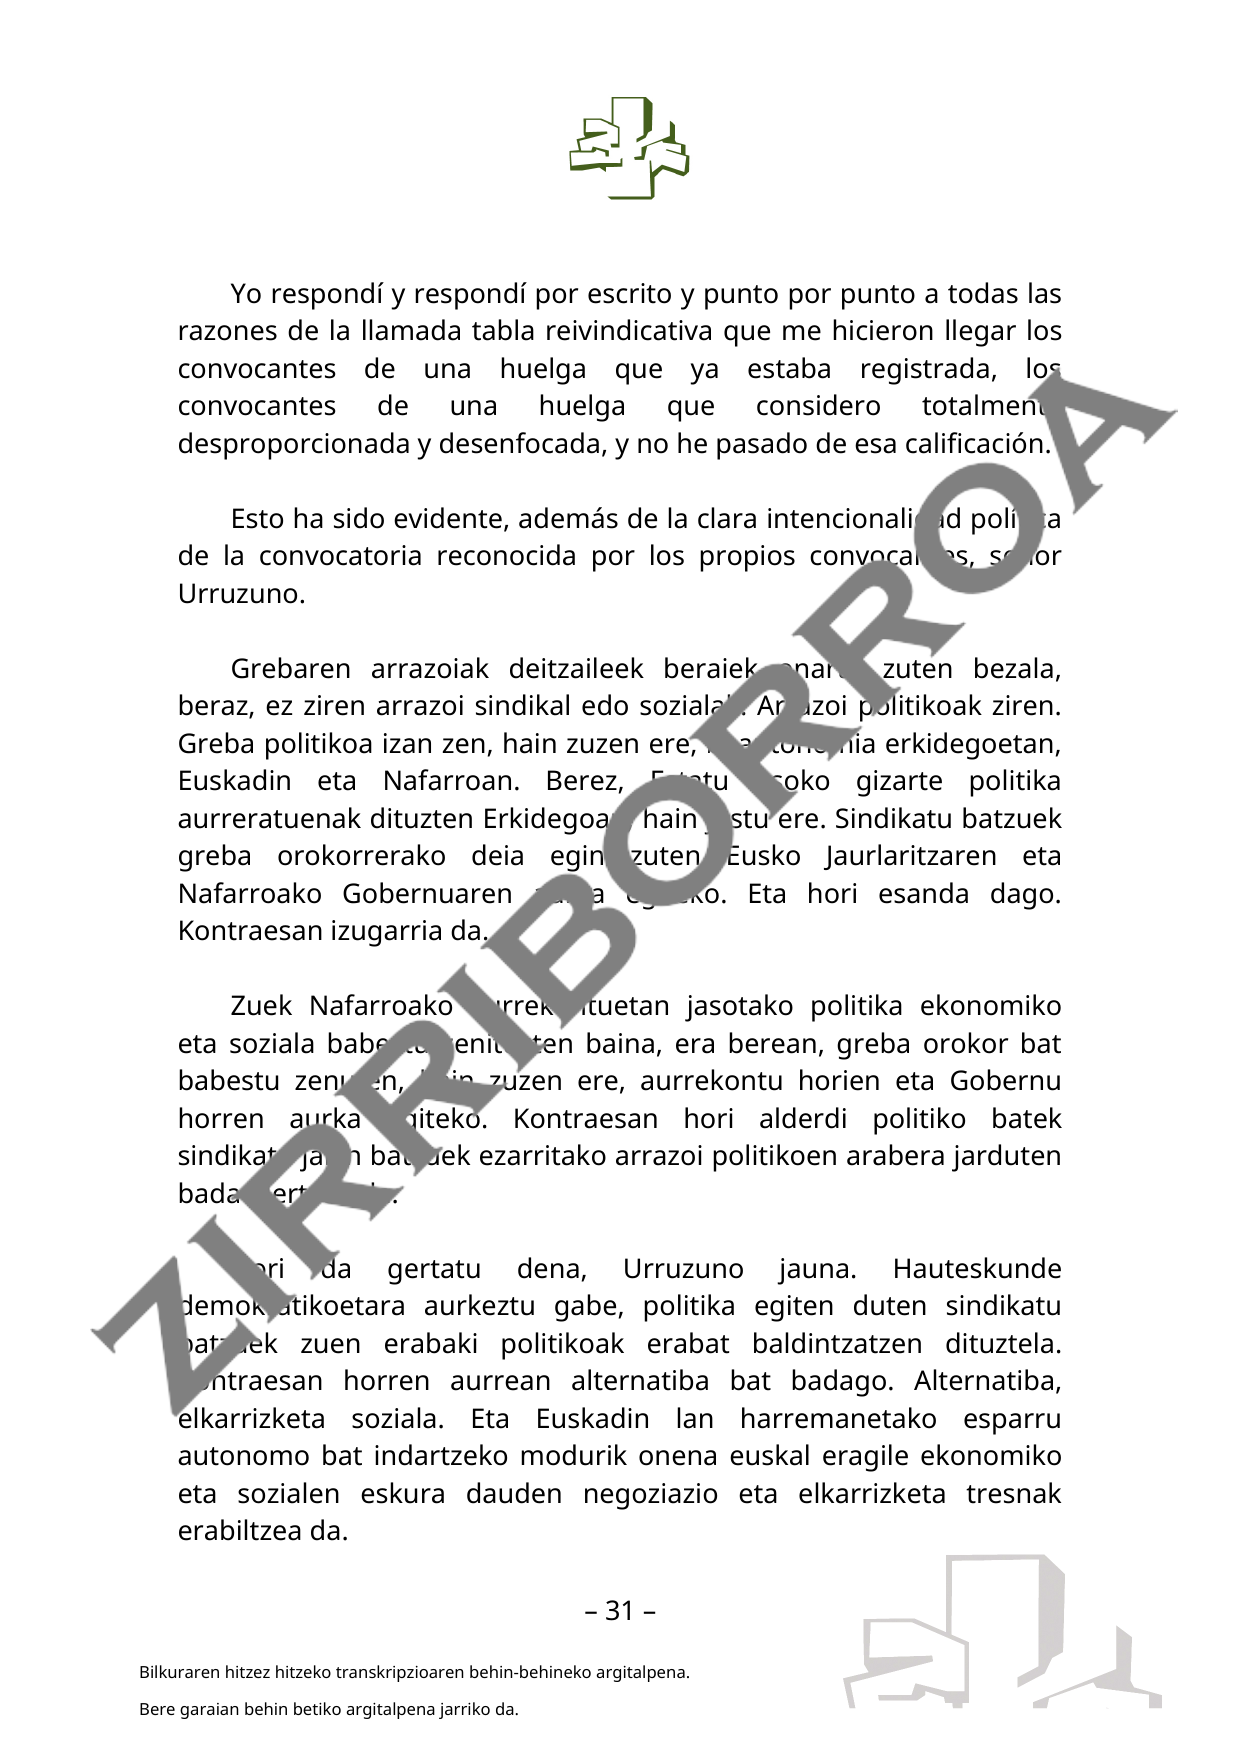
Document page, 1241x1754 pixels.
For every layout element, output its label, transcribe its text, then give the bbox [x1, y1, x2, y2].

picture [540, 74, 718, 223]
picture [797, 1491, 1169, 1710]
text Yo respondí y respondí por escrito y punto por punto a todas las razones de la llamada tabla reivindicativa que me hicieron llegar los convocantes de una huelga que ya estaba registrada, los convocantes de una huelga que considero totalmente desproporcionada y desenfocada, y no he pasado de esa calificación. [177, 274, 1063, 461]
text Esto ha sido evidente, además de la clara intencionalidad política de la convocatoria reconocida por los propios convocantes, señor Urruzuno. [177, 499, 1063, 611]
text Zuek Nafarroako aurrekontuetan jasotako politika ekonomiko eta soziala babestu zenituzten baina, era berean, greba orokor bat babestu zenuten, hain zuzen ere, aurrekontu horien eta Gobernu horren aurka egiteko. Kontraesan hori alderdi politiko batek sindikatu jakin batzuek ezarritako arrazoi politikoen arabera jarduten bada ulertzen da. [177, 986, 1063, 1211]
text Hori da gertatu dena, Urruzuno jauna. Hauteskunde demokratikoetara aurkeztu gabe, politika egiten duten sindikatu batzuek zuen erabaki politikoak erabat baldintzatzen dituztela. Kontraesan horren aurrean alternatiba bat badago. Alternatiba, elkarrizketa soziala. Eta Euskadin lan harremanetako esparru autonomo bat indartzeko modurik onena euskal eragile ekonomiko eta sozialen eskura dauden negoziazio eta elkarrizketa tresnak erabiltzea da. [177, 1249, 1063, 1549]
text Grebaren arrazoiak deitzaileek beraiek onartu zuten bezala, beraz, ez ziren arrazoi sindikal edo sozialak. Arrazoi politikoak ziren. Greba politikoa izan zen, hain zuzen ere, bi autonomia erkidegoetan, Euskadin eta Nafarroan. Berez, Estatu osoko gizarte politika aurreratuenak dituzten Erkidegoan, hain justu ere. Sindikatu batzuek greba orokorrerako deia egin zuten Eusko Jaurlaritzaren eta Nafarroako Gobernuaren aurka egiteko. Eta hori esanda dago. Kontraesan izugarria da. [177, 649, 1063, 949]
